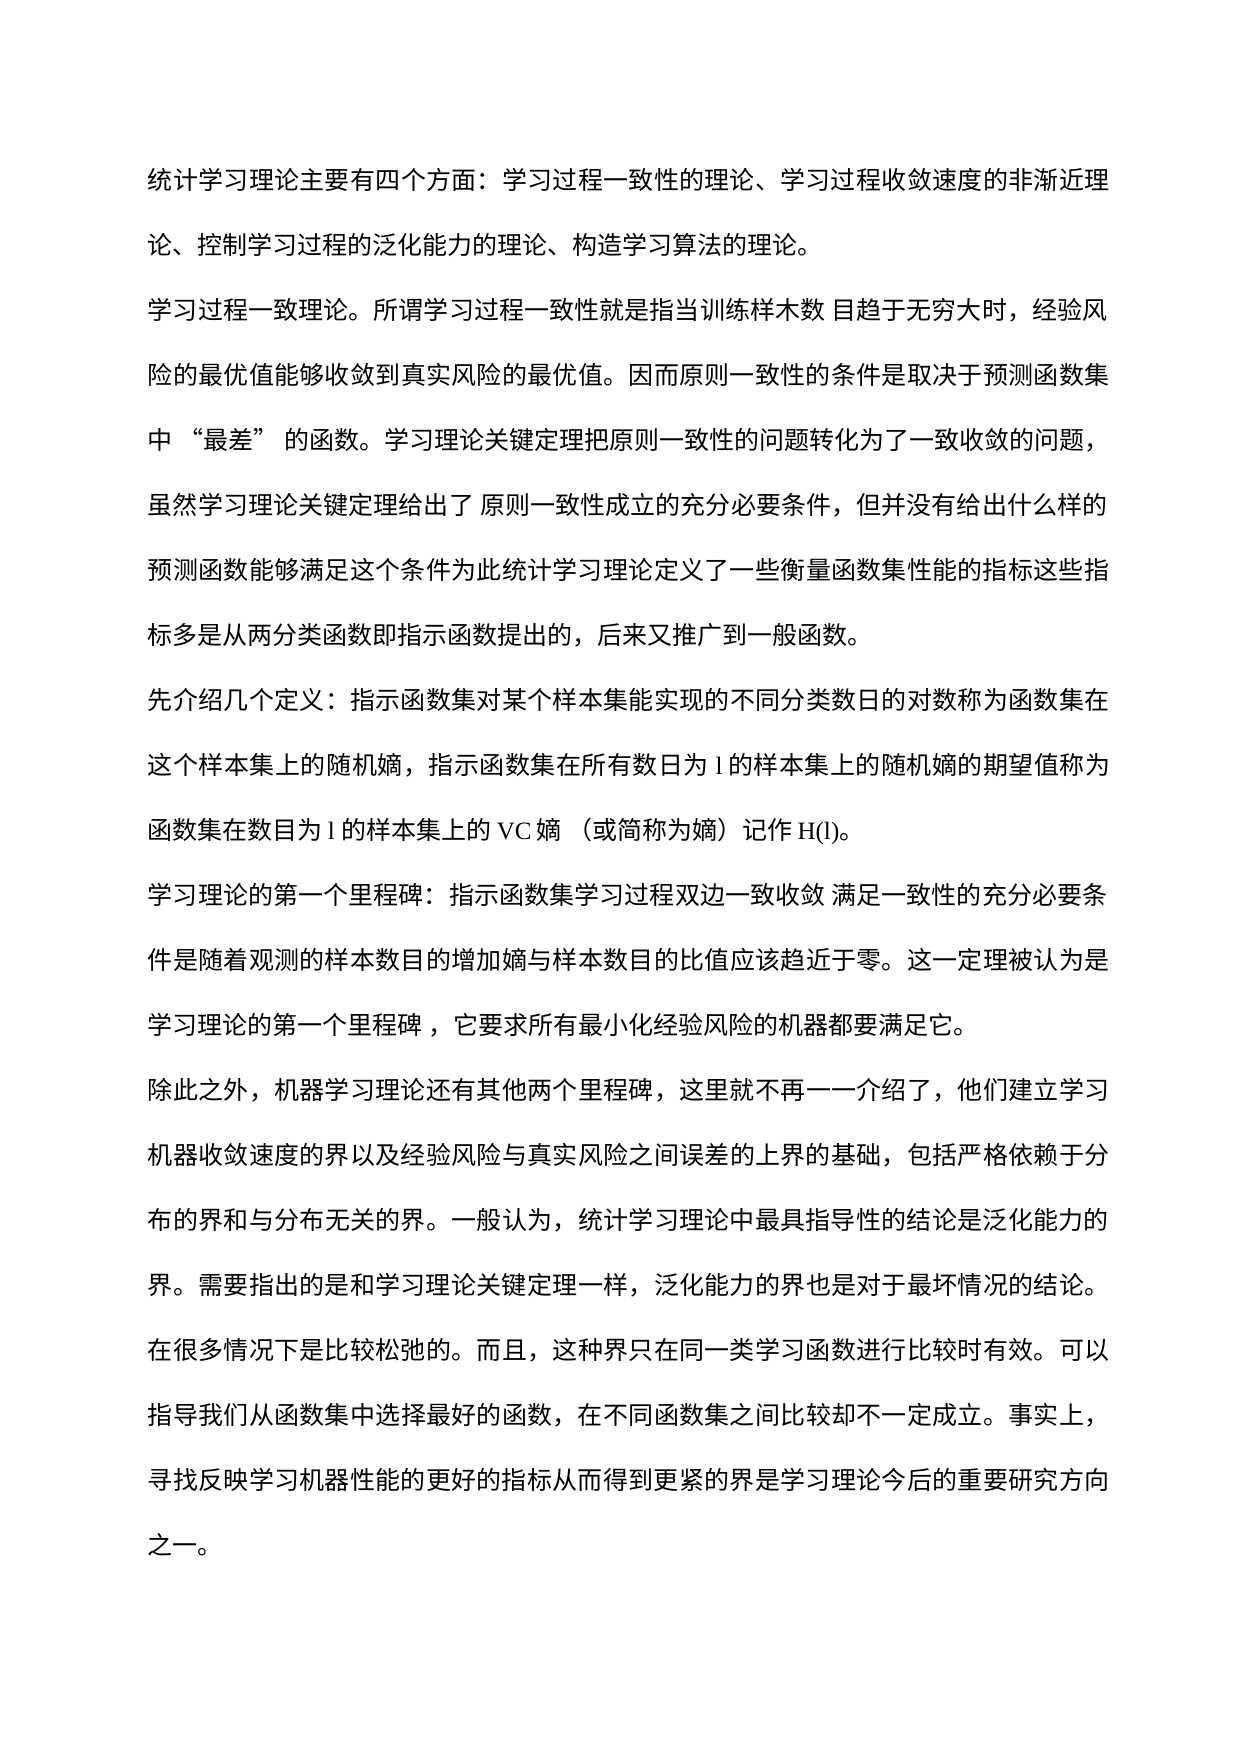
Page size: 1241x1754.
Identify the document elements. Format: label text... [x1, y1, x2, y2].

text 学习过程一致理论。所谓学习过程一致性就是指当训练样木数 目趋于无穷大时，经验风险的最优值能够收敛到真实风险的最优值。因而原则一致性的条件是取决于预测函数集中 “最差” 的函数。学习理论关键定理把原则一致性的问题转化为了一致收敛的问题，虽然学习理论关键定理给出了 原则一致性成立的充分必要条件，但并没有给出什么样的预测函数能够满足这个条件为此统计学习理论定义了一些衡量函数集性能的指标这些指标多是从两分类函数即指示函数提出的，后来又推广到一般函数。 [148, 276, 1110, 666]
text 统计学习理论主要有四个方面：学习过程一致性的理论、学习过程收敛速度的非渐近理论、控制学习过程的泛化能力的理论、构造学习算法的理论。 [148, 146, 1110, 276]
text 学习理论的第一个里程碑：指示函数集学习过程双边一致收敛 满足一致性的充分必要条件是随着观测的样本数目的增加嫡与样本数目的比值应该趋近于零。这一定理被认为是学习理论的第一个里程碑 ，它要求所有最小化经验风险的机器都要满足它。 [148, 861, 1110, 1056]
text 除此之外，机器学习理论还有其他两个里程碑，这里就不再一一介绍了，他们建立学习机器收敛速度的界以及经验风险与真实风险之间误差的上界的基础，包括严格依赖于分布的界和与分布无关的界。一般认为，统计学习理论中最具指导性的结论是泛化能力的界。需要指出的是和学习理论关键定理一样，泛化能力的界也是对于最坏情况的结论。在很多情况下是比较松弛的。而且，这种界只在同一类学习函数进行比较时有效。可以指导我们从函数集中选择最好的函数，在不同函数集之间比较却不一定成立。事实上，寻找反映学习机器性能的更好的指标从而得到更紧的界是学习理论今后的重要研究方向之一。 [148, 1056, 1110, 1576]
text 先介绍几个定义：指示函数集对某个样本集能实现的不同分类数日的对数称为函数集在这个样本集上的随机嫡，指示函数集在所有数日为 l的样本集上的随机嫡的期望值称为函数集在数目为l 的样本集上的 VC嫡 （或简称为嫡）记作 H(l)。 [148, 666, 1110, 861]
